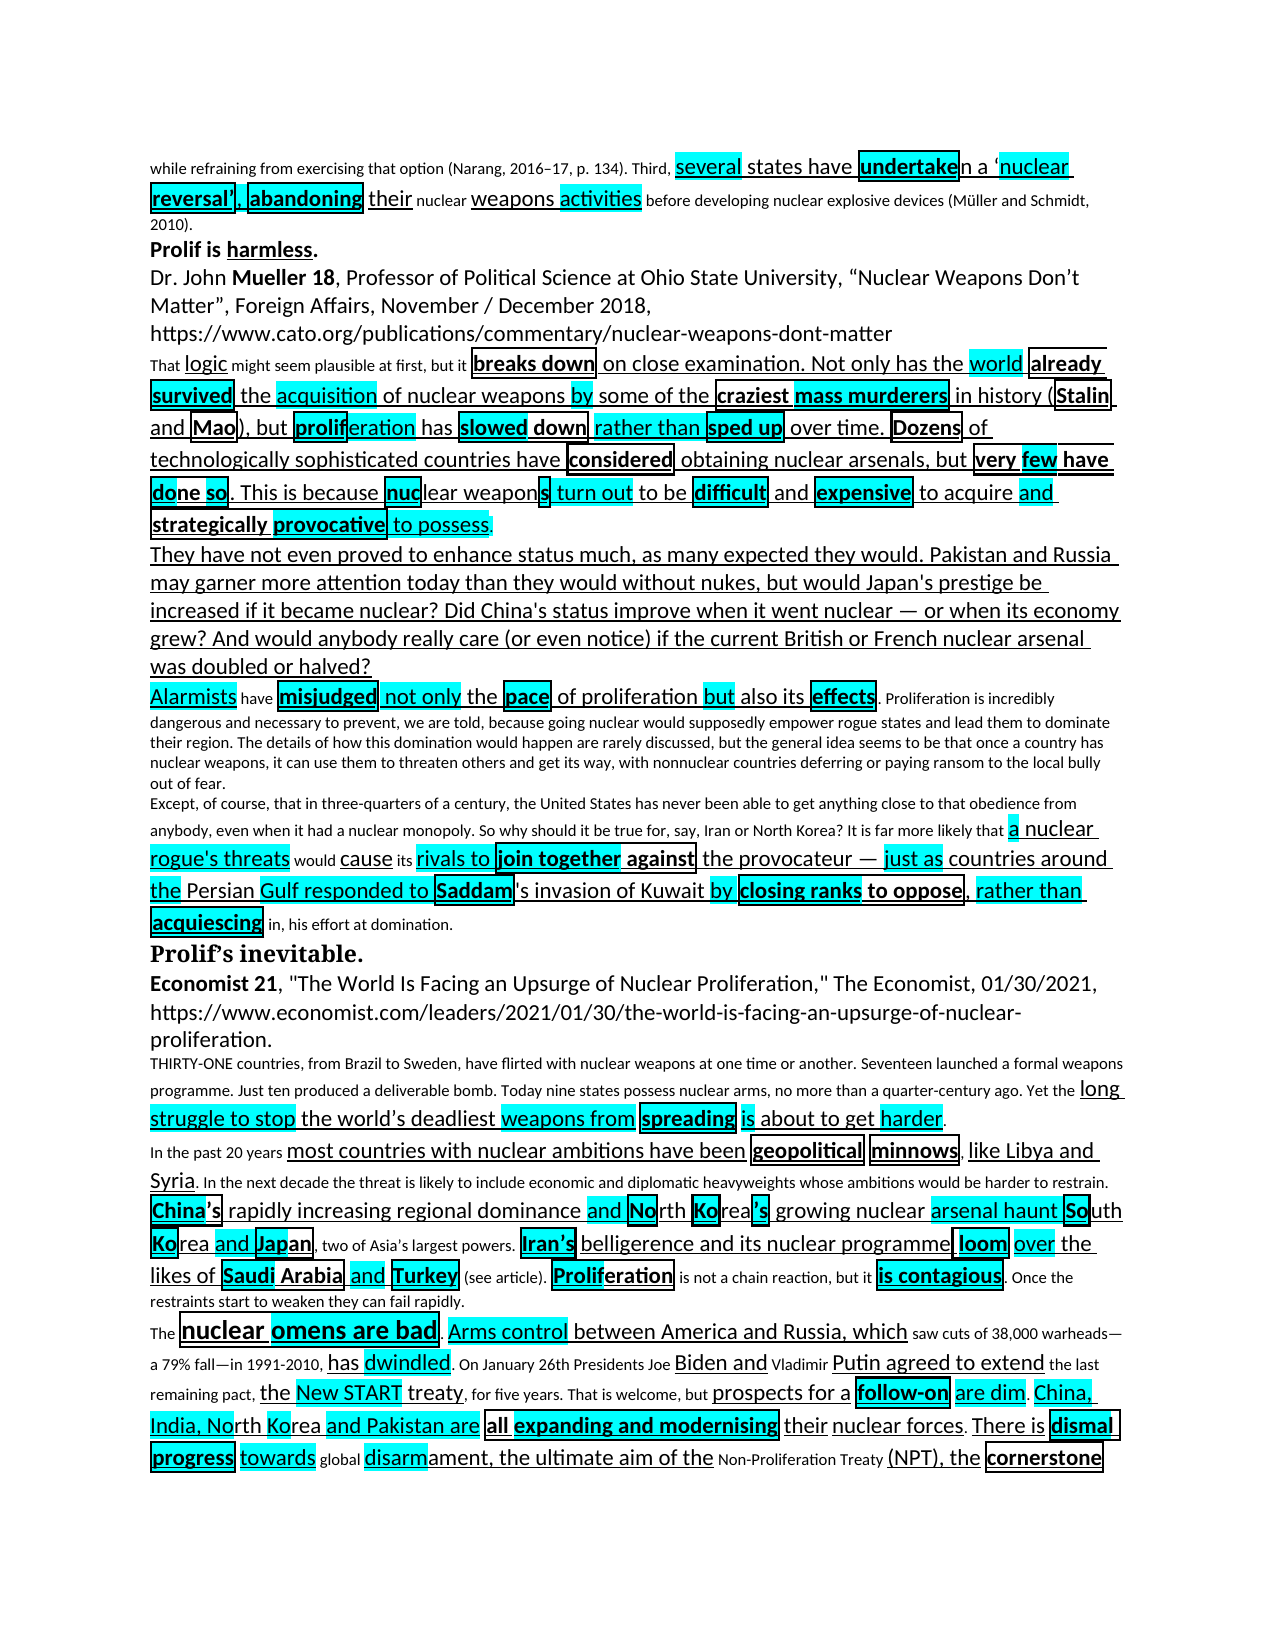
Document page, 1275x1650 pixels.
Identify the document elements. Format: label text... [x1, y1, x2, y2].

text Economist 21, "The World Is Facing an Upsurge of Nuclear Proliferation," The Economist, 01/30/2021, https://www.economist.com/leaders/2021/01/30/the-world-is-facing-an-upsurge-of-nuclear-proliferation. [150, 969, 1125, 1054]
text In the past 20 years most countries with nuclear ambitions have been geopolitical minnows, like Libya and Syria. In the next decade the threat is likely to include economic and diplomatic heavyweights whose ambitions would be harder to restrain. China’s rapidly increasing regional dominance and North Korea’s growing nuclear arsenal haunt South Korea and Japan, two of Asia’s largest powers. Iran’s belligerence and its nuclear programme loom over the likes of Saudi Arabia and Turkey (see article). Proliferation is not a chain reaction, but it is contagious. Once the restraints start to weaken they can fail rapidly. [150, 1134, 1125, 1311]
subtitle Prolif’s inevitable. [150, 938, 1125, 969]
text Except, of course, that in three-quarters of a century, the United States has never been able to get anything close to that obedience from anybody, even when it had a nuclear monopoly. So why should it be true for, say, Iran or North Korea? It is far more likely that a nuclear rogue's threats would cause its rivals to join together against the provocateur — just as countries around the Persian Gulf responded to Saddam's invasion of Kuwait by closing ranks to oppose, rather than acquiescing in, his effort at domination. [150, 793, 1125, 938]
text Alarmists have misjudged not only the pace of proliferation but also its effects. Proliferation is incredibly dangerous and necessary to prevent, we are told, because going nuclear would supposedly empower rogue states and lead them to dominate their region. The details of how this domination would happen are rarely discussed, but the general idea seems to be that once a country has nuclear weapons, it can use them to threaten others and get its way, with nonnuclear countries deferring or paying ransom to the local bully out of fear. [150, 680, 1125, 793]
subtitle Prolif is harmless. [150, 235, 1125, 263]
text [150, 150, 1125, 235]
text THIRTY-ONE countries, from Brazil to Sweden, have flirted with nuclear weapons at one time or another. Seventeen launched a formal weapons programme. Just ten produced a deliverable bomb. Today nine states possess nuclear arms, no more than a quarter-century ago. Yet the long struggle to stop the world’s deadliest weapons from spreading is about to get harder. [150, 1054, 1125, 1134]
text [150, 1311, 1125, 1473]
text That logic might seem plausible at first, but it breaks down on close examination. Not only has the world already survived the acquisition of nuclear weapons by some of the craziest mass murderers in history (Stalin and Mao), but proliferation has slowed down rather than sped up over time. Dozens of technologically sophisticated countries have considered obtaining nuclear arsenals, but very few have done so. This is because nuclear weapons turn out to be difficult and expensive to acquire and strategically provocative to possess. [150, 347, 1125, 540]
text Dr. John Mueller 18, Professor of Political Science at Ohio State University, “Nuclear Weapons Don’t Matter”, Foreign Affairs, November / December 2018, https://www.cato.org/publications/commentary/nuclear-weapons-dont-matter [150, 263, 1125, 347]
text They have not even proved to enhance status much, as many expected they would. Pakistan and Russia may garner more attention today than they would without nukes, but would Japan's prestige be increased if it became nuclear? Did China's status improve when it went nuclear — or when its economy grew? And would anybody really care (or even notice) if the current British or French nuclear arsenal was doubled or halved? [150, 540, 1125, 680]
